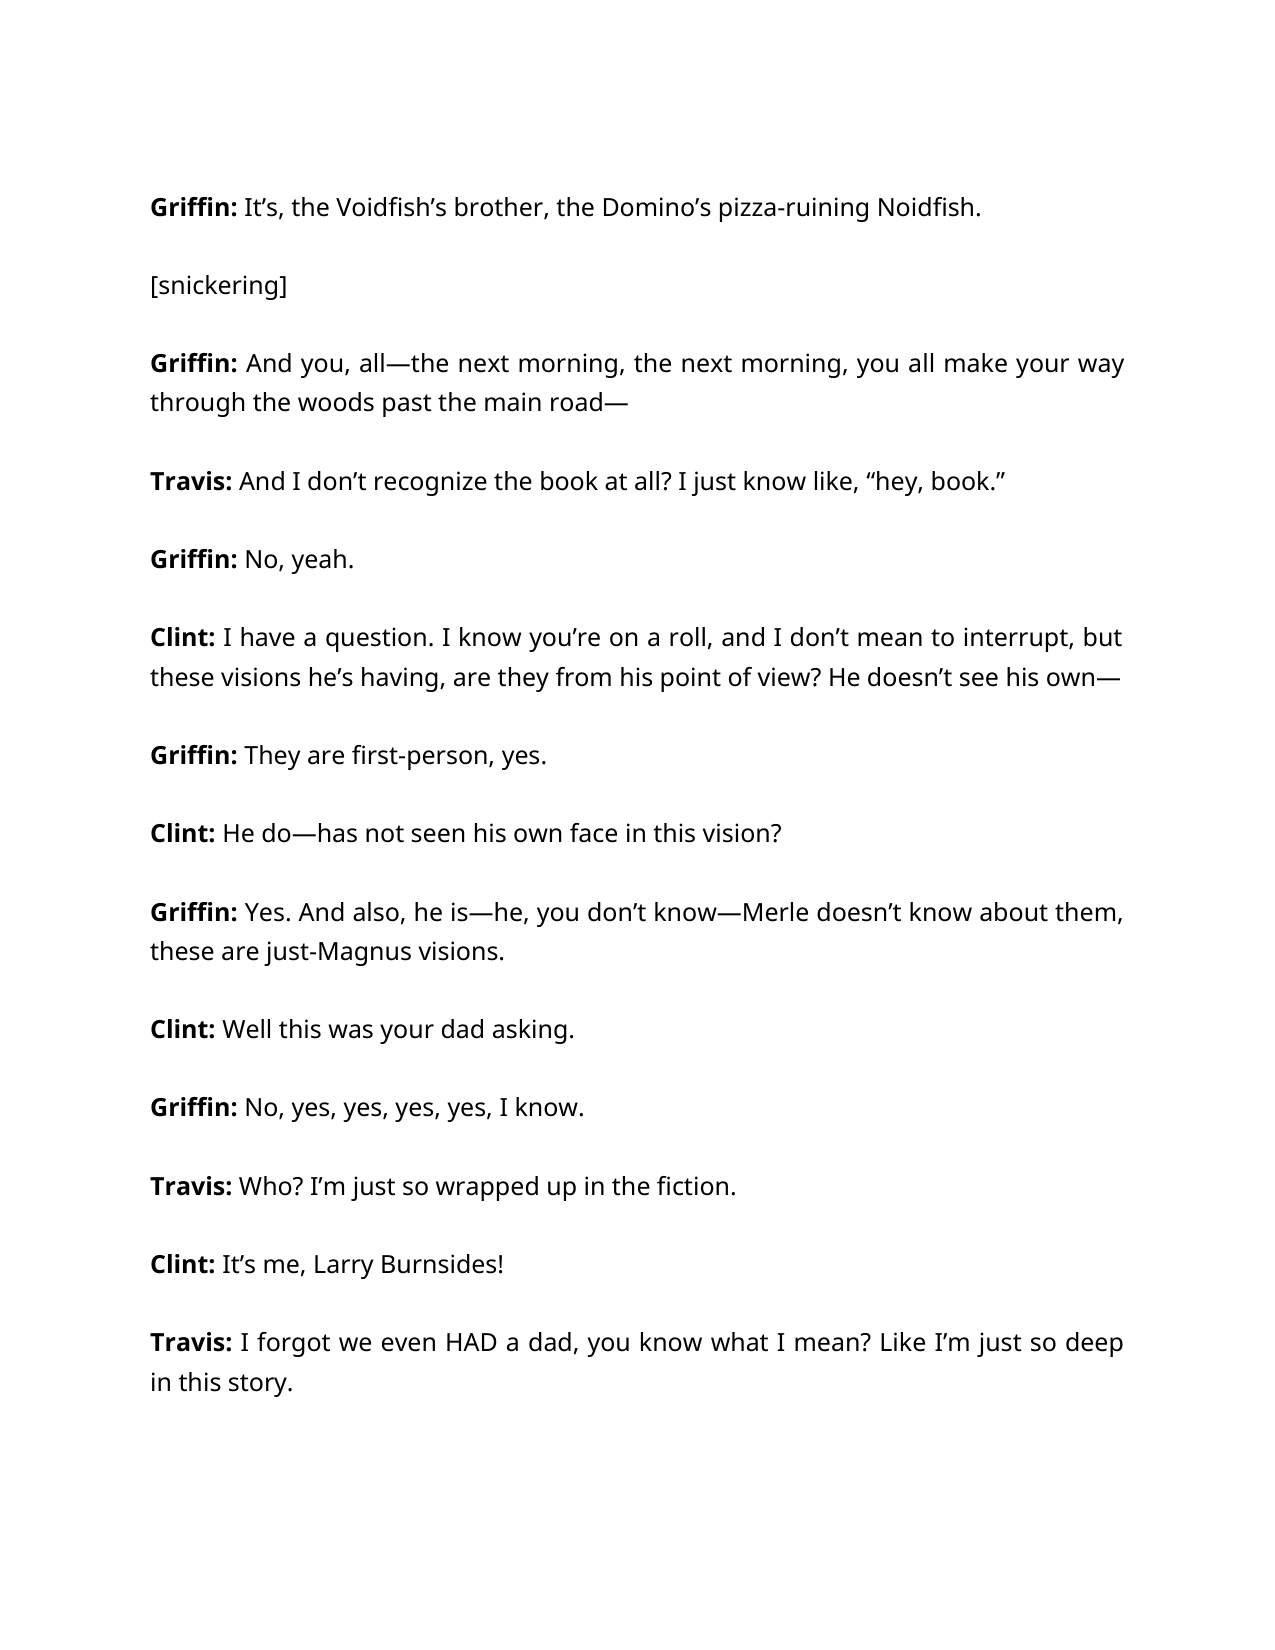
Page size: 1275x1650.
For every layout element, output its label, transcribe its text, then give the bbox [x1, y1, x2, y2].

text Griffin: And you, all—the next morning, the next morning, you all make your way through the woods past the main road— [150, 346, 1125, 419]
text Griffin: No, yes, yes, yes, yes, I know. [150, 1090, 1125, 1124]
text Clint: I have a question. I know you’re on a roll, and I don’t mean to interrupt, but these visions he’s having, are they from his point of view? He doesn’t see his own— [150, 620, 1125, 693]
text Clint: It’s me, Larry Burnsides! [150, 1247, 1125, 1281]
text Griffin: No, yeah. [150, 542, 1125, 576]
text Griffin: It’s, the Voidfish’s brother, the Domino’s pizza-ruining Noidfish. [150, 189, 1125, 223]
text Griffin: Yes. And also, he is—he, you don’t know—Merle doesn’t know about them, these are just-Magnus visions. [150, 894, 1125, 967]
text Travis: Who? I’m just so wrapped up in the fiction. [150, 1168, 1125, 1202]
text Clint: Well this was your dad asking. [150, 1012, 1125, 1046]
text Clint: He do—has not seen his own face in this vision? [150, 816, 1125, 850]
text Travis: And I don’t recognize the book at all? I just know like, “hey, book.” [150, 463, 1125, 497]
text [snickering] [150, 267, 1125, 302]
text Griffin: They are first-person, yes. [150, 737, 1125, 772]
text Travis: I forgot we even HAD a dad, you know what I mean? Like I’m just so deep in this story. [150, 1325, 1125, 1398]
